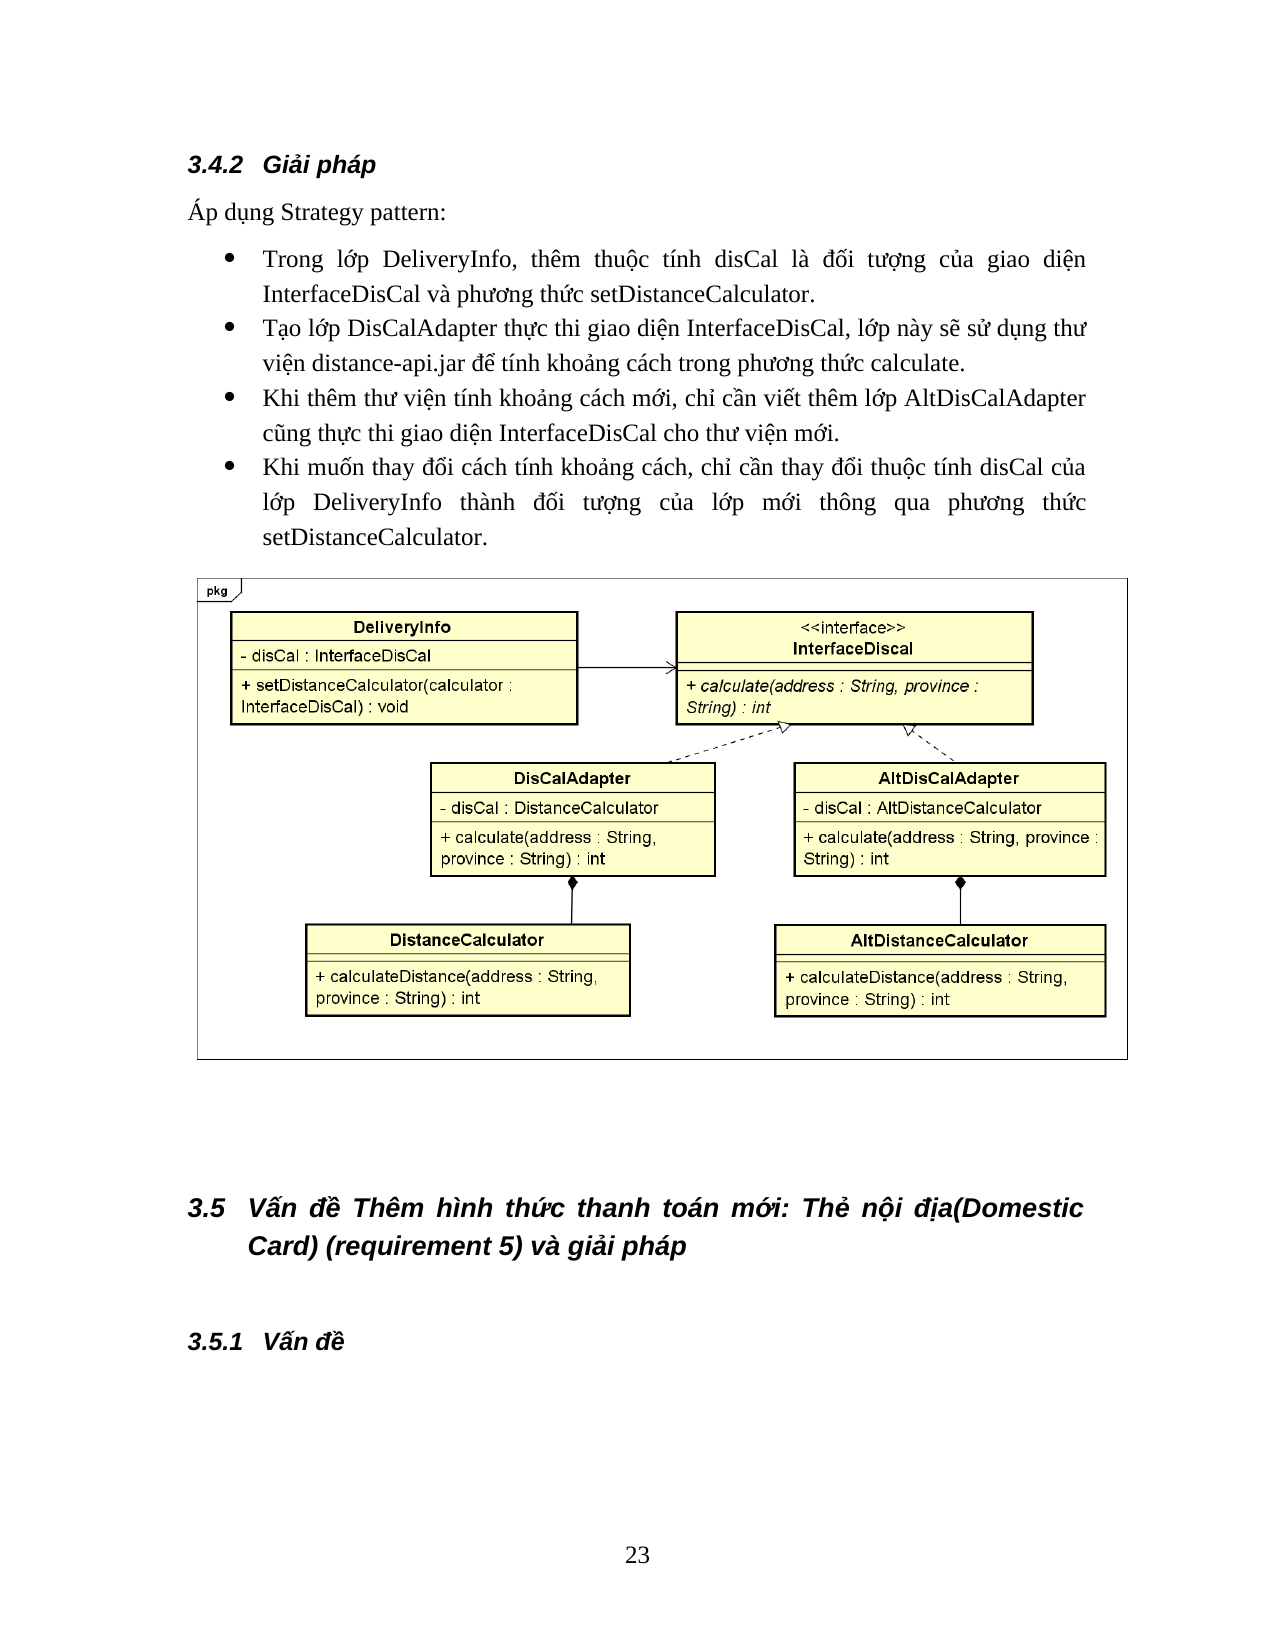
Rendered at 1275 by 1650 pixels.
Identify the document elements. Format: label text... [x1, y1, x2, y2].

list Khi muốn thay đổi cách tính khoảng cách, chỉ cần thay đổi thuộc tính disCal của lớp DeliveryInfo thành đối tượng của lớp mới thông qua phương thức setDistanceCalculator. [225, 452, 1087, 551]
text Áp dụng Strategy pattern: [187, 197, 1087, 226]
picture [187, 568, 1137, 1068]
list Tạo lớp DisCalAdapter thực thi giao diện InterfaceDisCal, lớp này sẽ sử dụng thư viện distance-api.jar để tính khoảng cách trong phương thức calculate. [225, 313, 1087, 377]
subtitle Vấn đề Thêm hình thức thanh toán mới: Thẻ nội địa(Domestic Card) (requirement 5) và giải pháp [187, 1192, 1087, 1261]
subtitle Giải pháp [187, 150, 1087, 179]
list Trong lớp DeliveryInfo, thêm thuộc tính disCal là đối tượng của giao diện InterfaceDisCal và phương thức setDistanceCalculator. [225, 244, 1087, 308]
subtitle Vấn đề [187, 1326, 1087, 1355]
list Khi thêm thư viện tính khoảng cách mới, chỉ cần viết thêm lớp AltDisCalAdapter cũng thực thi giao diện InterfaceDisCal cho thư viện mới. [225, 383, 1087, 447]
